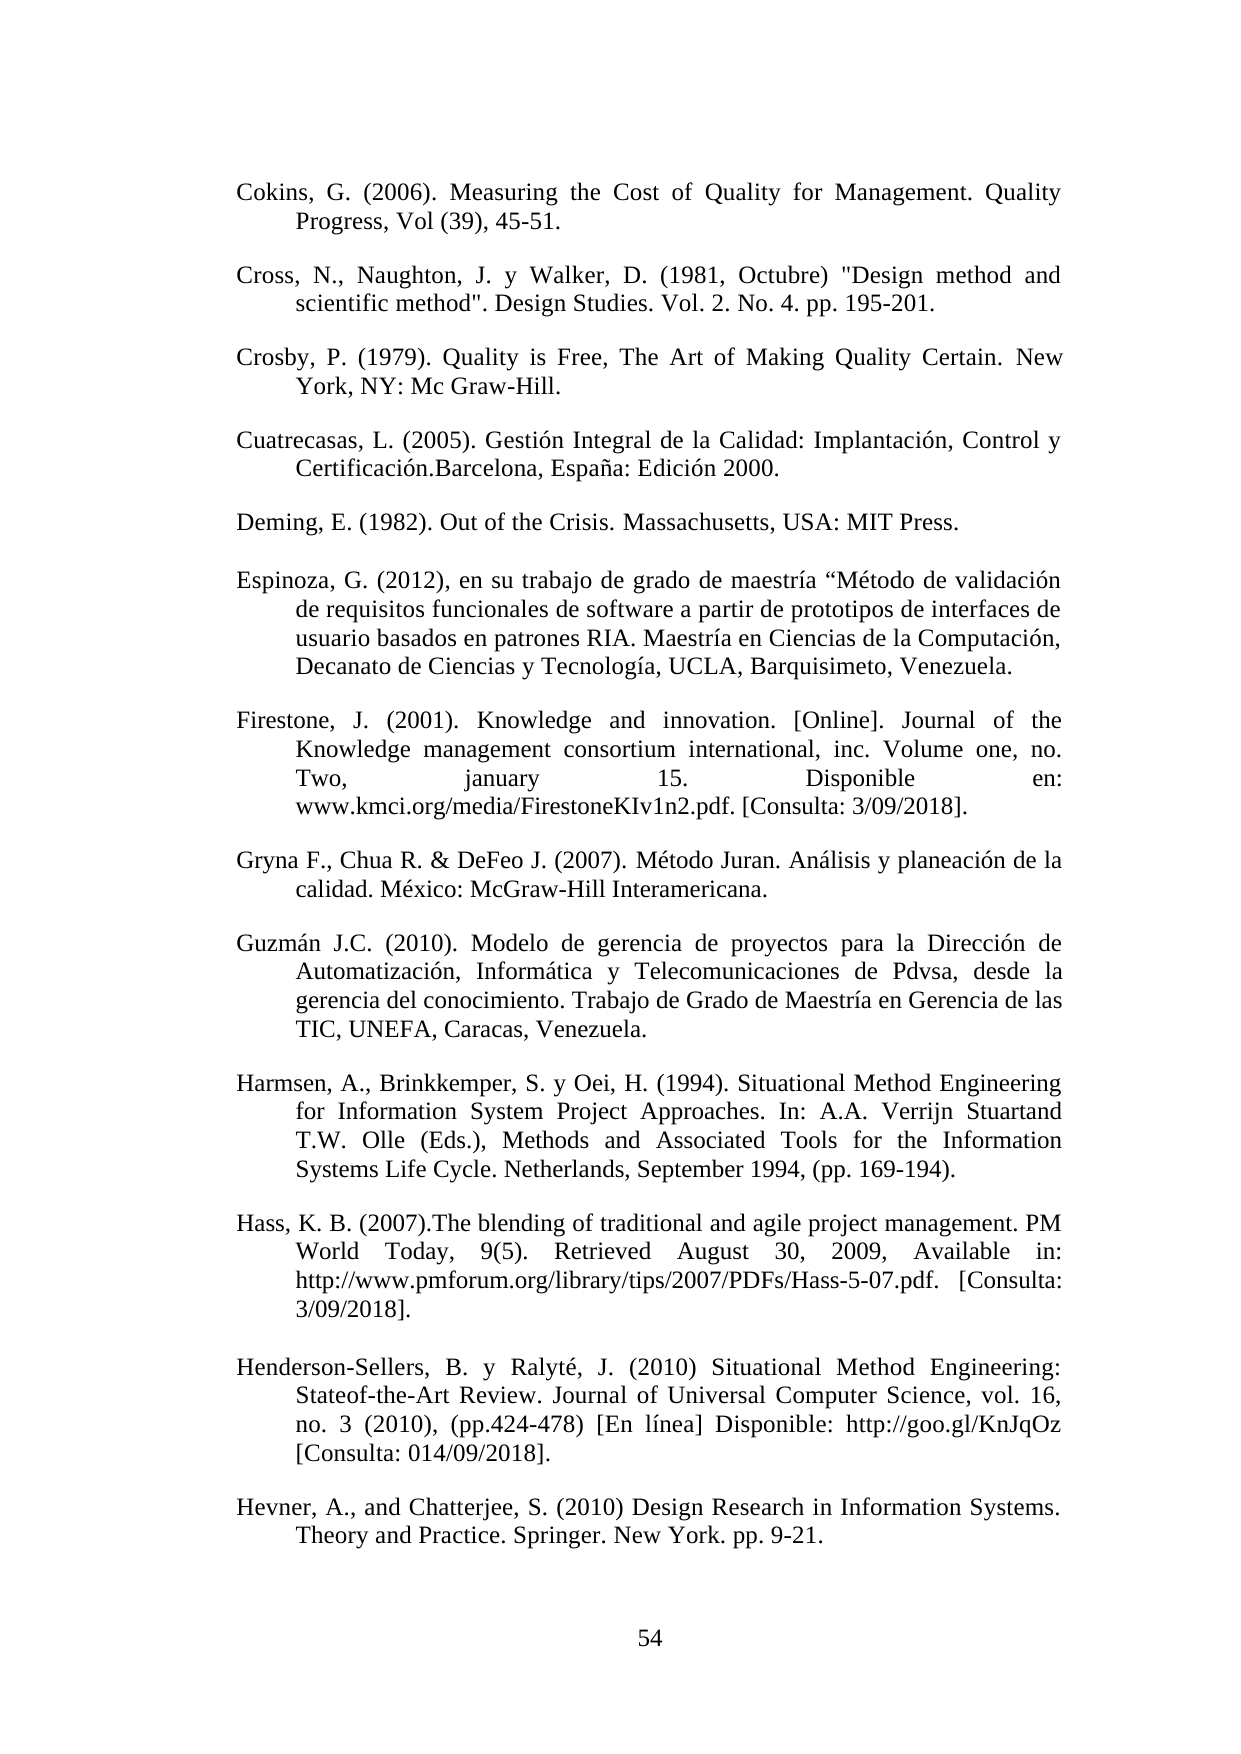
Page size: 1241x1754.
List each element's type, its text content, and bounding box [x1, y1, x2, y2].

text Hevner, A., and Chatterjee, S. (2010) Design Research in Information Systems. Theory and Practice. Springer. New York. pp. 9-21. [236, 1492, 1063, 1549]
text Gryna F., Chua R. & DeFeo J. (2007). Método Juran. Análisis y planeación de la calidad. México: McGraw-Hill Interamericana. [236, 845, 1063, 903]
text Hass, K. B. (2007).The blending of traditional and agile project management. PM World Today, 9(5). Retrieved August 30, 2009, Available in: http://www.pmforum.org/library/tips/2007/PDFs/Hass-5-07.pdf. [Consulta: 3/09/2018]. [236, 1208, 1063, 1323]
text Guzmán J.C. (2010). Modelo de gerencia de proyectos para la Dirección de Automatización, Informática y Telecomunicaciones de Pdvsa, desde la gerencia del conocimiento. Trabajo de Grado de Maestría en Gerencia de las TIC, UNEFA, Caracas, Venezuela. [236, 928, 1063, 1043]
text Deming, E. (1982). Out of the Crisis. Massachusetts, USA: MIT Press. [236, 507, 1063, 536]
text Cuatrecasas, L. (2005). Gestión Integral de la Calidad: Implantación, Control y Certificación.Barcelona, España: Edición 2000. [236, 425, 1063, 482]
text Harmsen, A., Brinkkemper, S. y Oei, H. (1994). Situational Method Engineering for Information System Project Approaches. In: A.A. Verrijn Stuartand T.W. Olle (Eds.), Methods and Associated Tools for the Information Systems Life Cycle. Netherlands, September 1994, (pp. 169-194). [236, 1068, 1063, 1183]
text Crosby, P. (1979). Quality is Free, The Art of Making Quality Certain. New York, NY: Mc Graw-Hill. [236, 342, 1063, 400]
text Cross, N., Naughton, J. y Walker, D. (1981, Octubre) "Design method and scientific method". Design Studies. Vol. 2. No. 4. pp. 195-201. [236, 260, 1063, 317]
text Cokins, G. (2006). Measuring the Cost of Quality for Management. Quality Progress, Vol (39), 45-51. [236, 177, 1063, 235]
text Espinoza, G. (2012), en su trabajo de grado de maestría “Método de validación de requisitos funcionales de software a partir de prototipos de interfaces de usuario basados en patrones RIA. Maestría en Ciencias de la Computación, Decanato de Ciencias y Tecnología, UCLA, Barquisimeto, Venezuela. [236, 565, 1063, 680]
text Henderson-Sellers, B. y Ralyté, J. (2010) Situational Method Engineering: Stateof-the-Art Review. Journal of Universal Computer Science, vol. 16, no. 3 (2010), (pp.424-478) [En línea] Disponible: http://goo.gl/KnJqOz [Consulta: 014/09/2018]. [236, 1352, 1063, 1467]
text Firestone, J. (2001). Knowledge and innovation. [Online]. Journal of the Knowledge management consortium international, inc. Volume one, no. Two, january 15. Disponible en: www.kmci.org/media/FirestoneKIv1n2.pdf. [Consulta: 3/09/2018]. [236, 705, 1063, 820]
